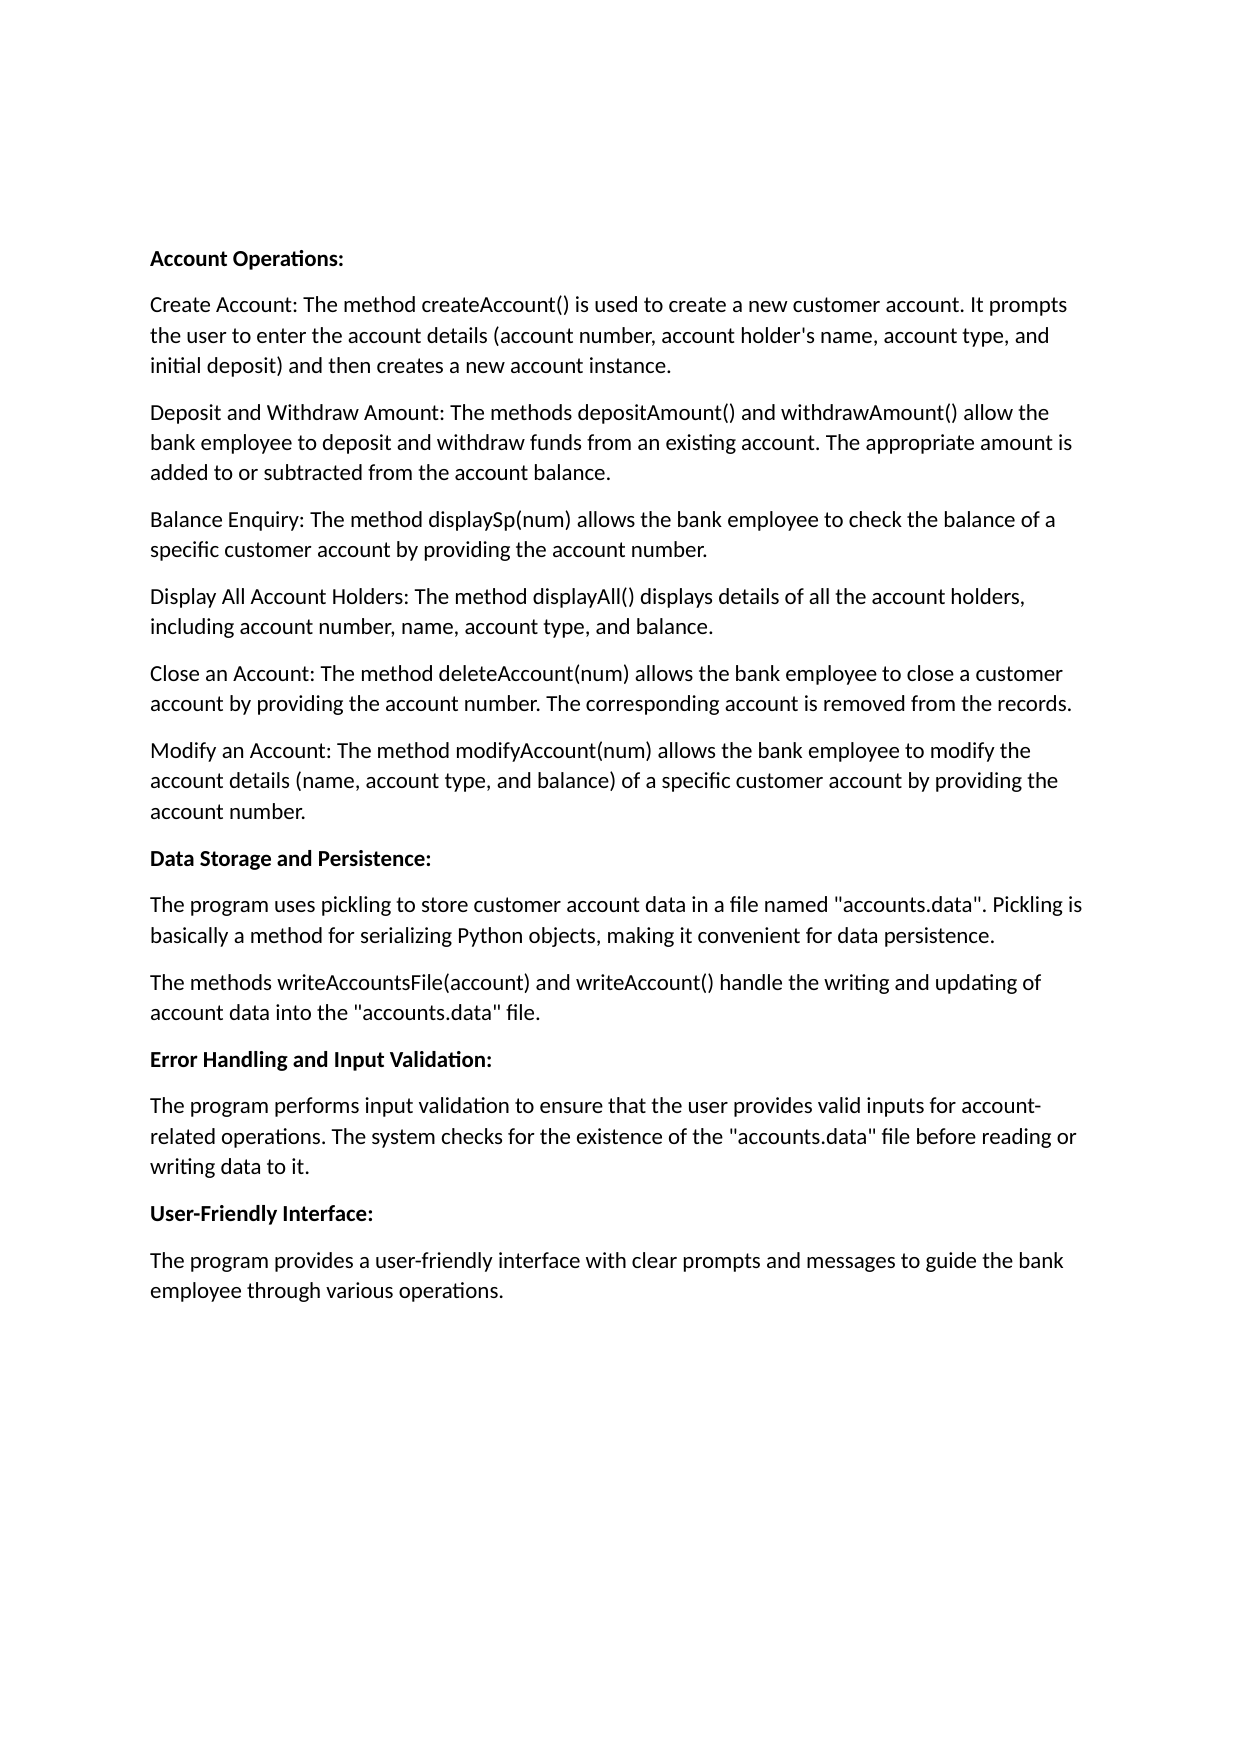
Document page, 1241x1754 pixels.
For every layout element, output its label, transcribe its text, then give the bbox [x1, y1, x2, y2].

text Create Account: The method createAccount() is used to create a new customer account. It prompts the user to enter the account details (account number, account holder's name, account type, and initial deposit) and then creates a new account instance. [150, 291, 1090, 379]
text Account Operations: [150, 244, 1090, 272]
text The methods writeAccountsFile(account) and writeAccount() handle the writing and updating of account data into the "accounts.data" file. [150, 968, 1090, 1026]
text Error Handling and Input Validation: [150, 1045, 1090, 1073]
text The program provides a user-friendly interface with clear prompts and messages to guide the bank employee through various operations. [150, 1246, 1090, 1304]
text The program uses pickling to store customer account data in a file named "accounts.data". Pickling is basically a method for serializing Python objects, making it convenient for data persistence. [150, 891, 1090, 949]
text Data Storage and Persistence: [150, 844, 1090, 872]
text Display All Account Holders: The method displayAll() displays details of all the account holders, including account number, name, account type, and balance. [150, 582, 1090, 641]
text Close an Account: The method deleteAccount(num) allows the bank employee to close a customer account by providing the account number. The corresponding account is removed from the records. [150, 659, 1090, 718]
text Deposit and Withdraw Amount: The methods depositAmount() and withdrawAmount() allow the bank employee to deposit and withdraw funds from an existing account. The appropriate amount is added to or subtracted from the account balance. [150, 398, 1090, 486]
text Balance Enquiry: The method displaySp(num) allows the bank employee to check the balance of a specific customer account by providing the account number. [150, 505, 1090, 563]
text Modify an Account: The method modifyAccount(num) allows the bank employee to modify the account details (name, account type, and balance) of a specific customer account by providing the account number. [150, 736, 1090, 825]
text The program performs input validation to ensure that the user provides valid inputs for account-related operations. The system checks for the existence of the "accounts.data" file before reading or writing data to it. [150, 1092, 1090, 1180]
text User-Friendly Interface: [150, 1199, 1090, 1227]
